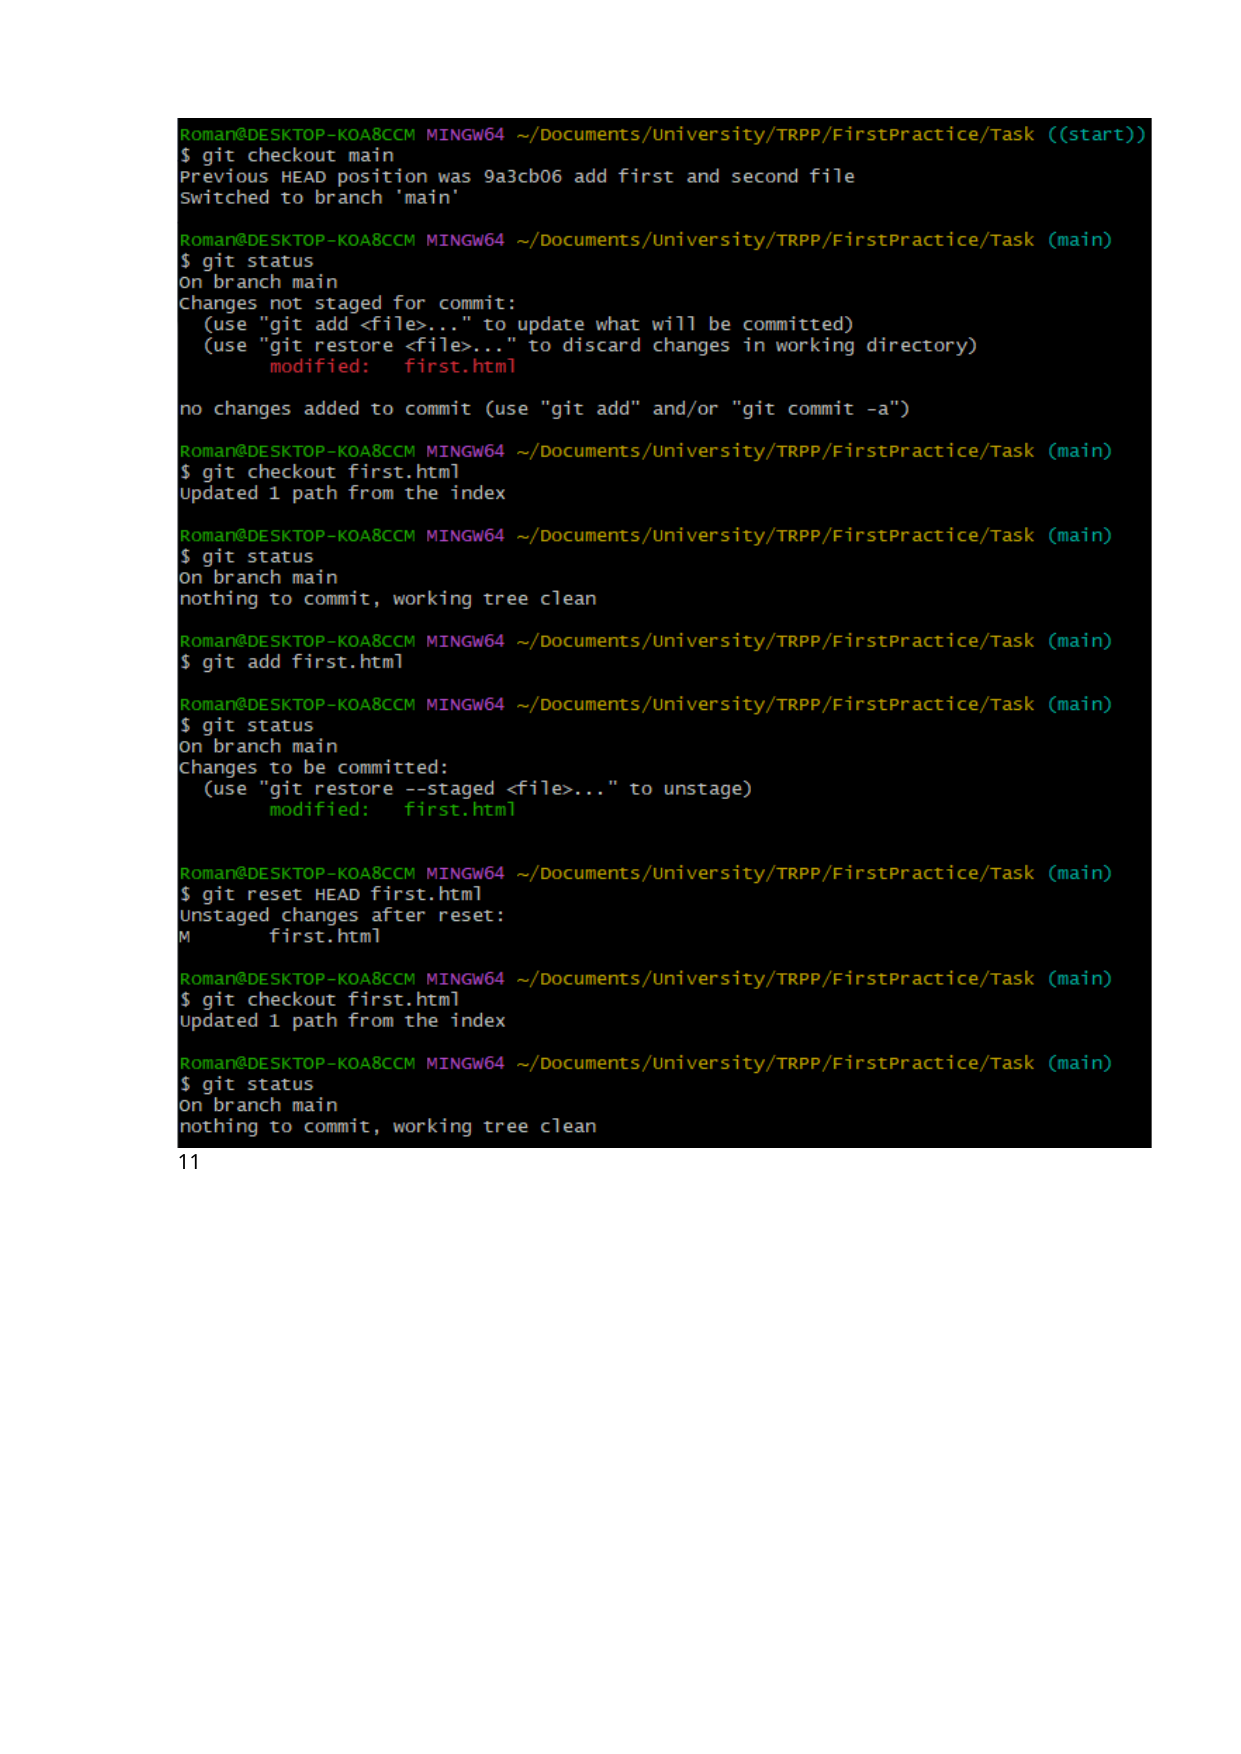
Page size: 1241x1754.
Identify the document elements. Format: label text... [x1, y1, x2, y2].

picture [177, 118, 1152, 1148]
text 11 [177, 1148, 1152, 1176]
